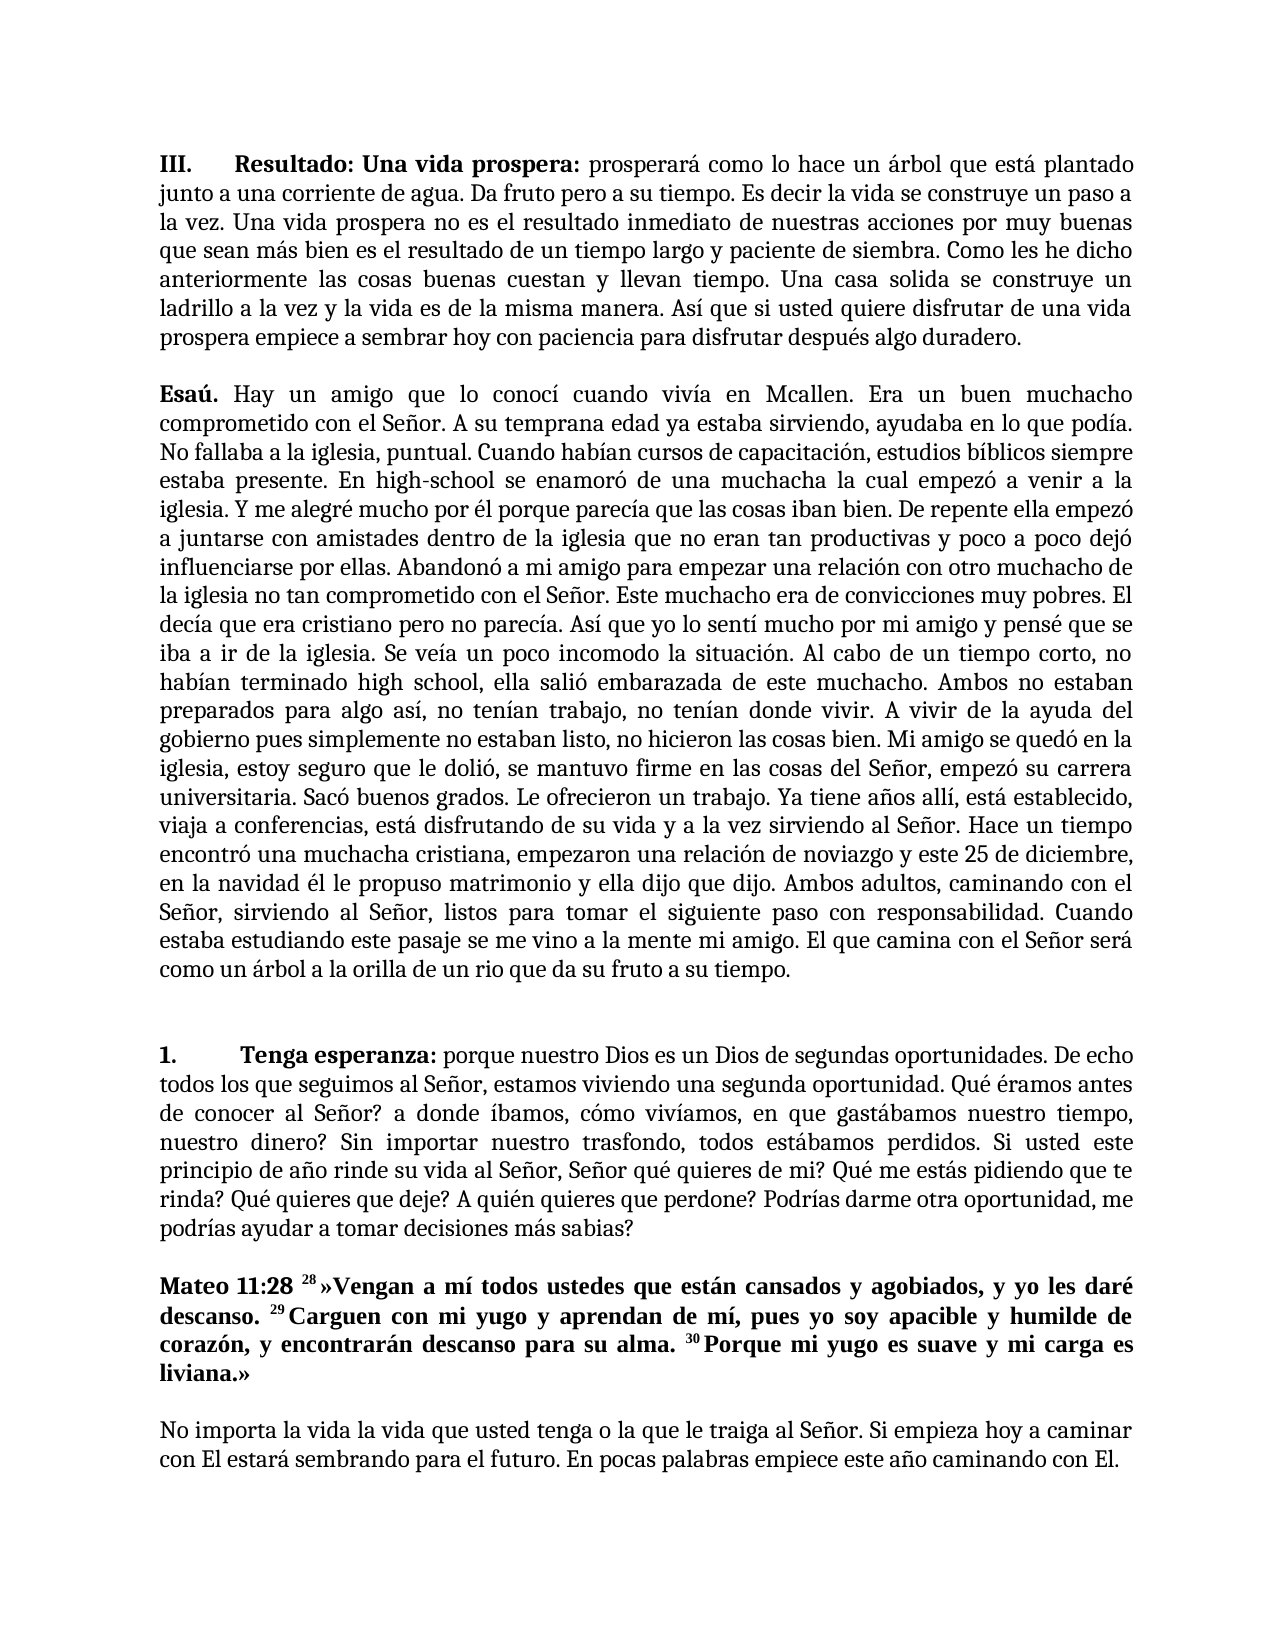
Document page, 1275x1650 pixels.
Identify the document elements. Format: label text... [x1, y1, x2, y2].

text 1. Tenga esperanza: porque nuestro Dios es un Dios de segundas oportunidades. De echo todos los que seguimos al Señor, estamos viviendo una segunda oportunidad. Qué éramos antes de conocer al Señor? a donde íbamos, cómo vivíamos, en que gastábamos nuestro tiempo, nuestro dinero? Sin importar nuestro trasfondo, todos estábamos perdidos. Si usted este principio de año rinde su vida al Señor, Señor qué quieres de mi? Qué me estás pidiendo que te rinda? Qué quieres que deje? A quién quieres que perdone? Podrías darme otra oportunidad, me podrías ayudar a tomar decisiones más sabias? [159, 1041, 1134, 1242]
text III. Resultado: Una vida prospera: prosperará como lo hace un árbol que está plantado junto a una corriente de agua. Da fruto pero a su tiempo. Es decir la vida se construye un paso a la vez. Una vida prospera no es el resultado inmediato de nuestras acciones por muy buenas que sean más bien es el resultado de un tiempo largo y paciente de siembra. Como les he dicho anteriormente las cosas buenas cuestan y llevan tiempo. Una casa solida se construye un ladrillo a la vez y la vida es de la misma manera. Así que si usted quiere disfrutar de una vida prospera empiece a sembrar hoy con paciencia para disfrutar después algo duradero. [159, 150, 1134, 351]
text No importa la vida la vida que usted tenga o la que le traiga al Señor. Si empieza hoy a caminar con El estará sembrando para el futuro. En pocas palabras empiece este año caminando con El. [159, 1416, 1134, 1473]
text Mateo 11:28 28 »Vengan a mí todos ustedes que están cansados y agobiados, y yo les daré descanso. 29 Carguen con mi yugo y aprendan de mí, pues yo soy apacible y humilde de corazón, y encontrarán descanso para su alma. 30 Porque mi yugo es suave y mi carga es liviana.» [159, 1271, 1134, 1387]
text Esaú. Hay un amigo que lo conocí cuando vivía en Mcallen. Era un buen muchacho comprometido con el Señor. A su temprana edad ya estaba sirviendo, ayudaba en lo que podía. No fallaba a la iglesia, puntual. Cuando habían cursos de capacitación, estudios bíblicos siempre estaba presente. En high-school se enamoró de una muchacha la cual empezó a venir a la iglesia. Y me alegré mucho por él porque parecía que las cosas iban bien. De repente ella empezó a juntarse con amistades dentro de la iglesia que no eran tan productivas y poco a poco dejó influenciarse por ellas. Abandonó a mi amigo para empezar una relación con otro muchacho de la iglesia no tan comprometido con el Señor. Este muchacho era de convicciones muy pobres. El decía que era cristiano pero no parecía. Así que yo lo sentí mucho por mi amigo y pensé que se iba a ir de la iglesia. Se veía un poco incomodo la situación. Al cabo de un tiempo corto, no habían terminado high school, ella salió embarazada de este muchacho. Ambos no estaban preparados para algo así, no tenían trabajo, no tenían donde vivir. A vivir de la ayuda del gobierno pues simplemente no estaban listo, no hicieron las cosas bien. Mi amigo se quedó en la iglesia, estoy seguro que le dolió, se mantuvo firme en las cosas del Señor, empezó su carrera universitaria. Sacó buenos grados. Le ofrecieron un trabajo. Ya tiene años allí, está establecido, viaja a conferencias, está disfrutando de su vida y a la vez sirviendo al Señor. Hace un tiempo encontró una muchacha cristiana, empezaron una relación de noviazgo y este 25 de diciembre, en la navidad él le propuso matrimonio y ella dijo que dijo. Ambos adultos, caminando con el Señor, sirviendo al Señor, listos para tomar el siguiente paso con responsabilidad. Cuando estaba estudiando este pasaje se me vino a la mente mi amigo. El que camina con el Señor será como un árbol a la orilla de un rio que da su fruto a su tiempo. [159, 380, 1134, 984]
